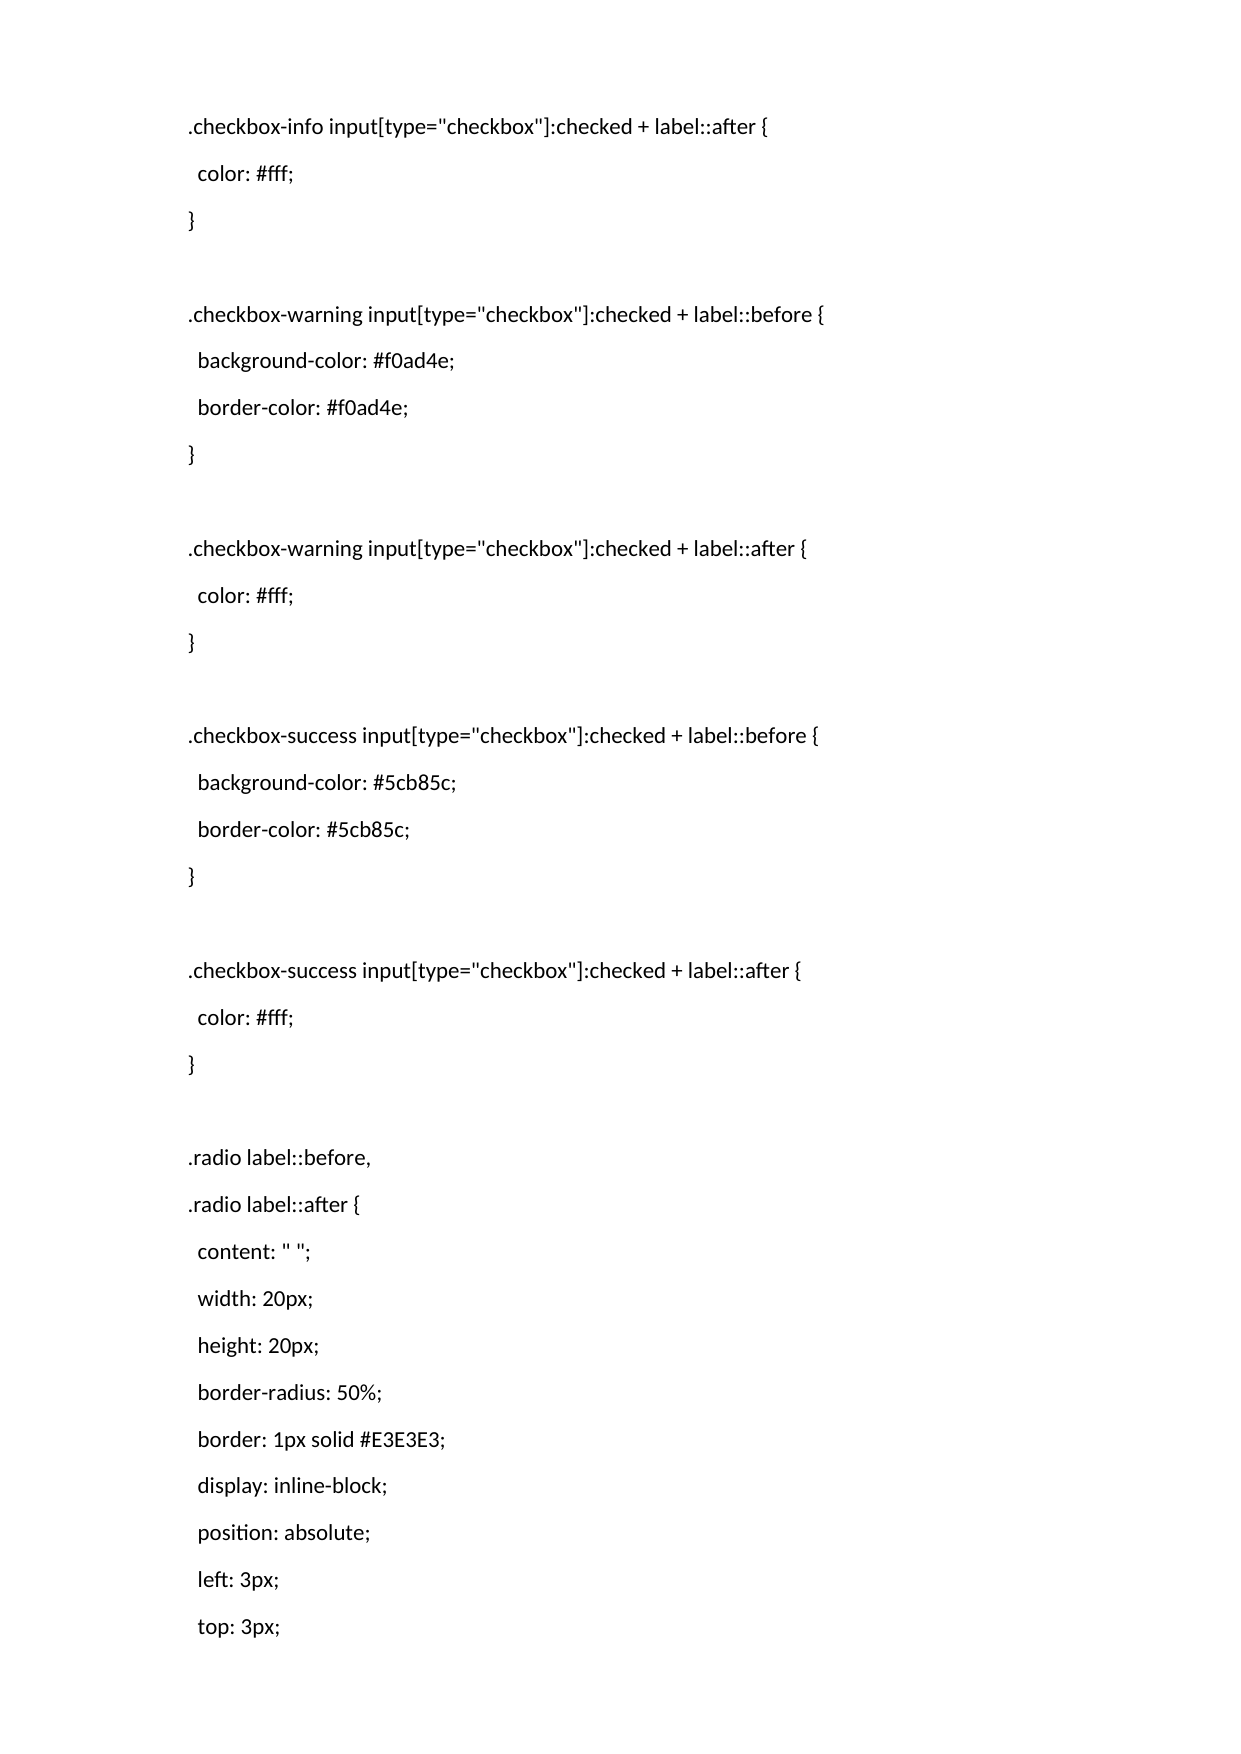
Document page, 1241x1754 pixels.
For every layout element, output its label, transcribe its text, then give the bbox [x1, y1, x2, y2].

text width: 20px; [187, 1284, 1090, 1312]
text position: absolute; [187, 1518, 1090, 1546]
text } [187, 1050, 1090, 1078]
text height: 20px; [187, 1331, 1090, 1359]
text content: " "; [187, 1237, 1090, 1265]
text .checkbox-success input[type="checkbox"]:checked + label::before { [187, 722, 1090, 749]
text .checkbox-success input[type="checkbox"]:checked + label::after { [187, 956, 1090, 984]
text border: 1px solid #E3E3E3; [187, 1425, 1090, 1453]
text .radio label::before, [187, 1143, 1090, 1171]
text background-color: #5cb85c; [187, 768, 1090, 796]
text color: #fff; [187, 581, 1090, 609]
text .checkbox-warning input[type="checkbox"]:checked + label::after { [187, 534, 1090, 562]
text } [187, 628, 1090, 656]
text .checkbox-warning input[type="checkbox"]:checked + label::before { [187, 300, 1090, 328]
text .radio label::after { [187, 1190, 1090, 1218]
text border-color: #f0ad4e; [187, 393, 1090, 421]
text color: #fff; [187, 159, 1090, 187]
text } [187, 206, 1090, 234]
text } [187, 862, 1090, 890]
text border-color: #5cb85c; [187, 815, 1090, 843]
text border-radius: 50%; [187, 1378, 1090, 1406]
text color: #fff; [187, 1003, 1090, 1031]
text left: 3px; [187, 1565, 1090, 1593]
text background-color: #f0ad4e; [187, 347, 1090, 374]
text .checkbox-info input[type="checkbox"]:checked + label::after { [187, 112, 1090, 140]
text } [187, 440, 1090, 468]
text top: 3px; [187, 1612, 1090, 1640]
text display: inline-block; [187, 1472, 1090, 1499]
